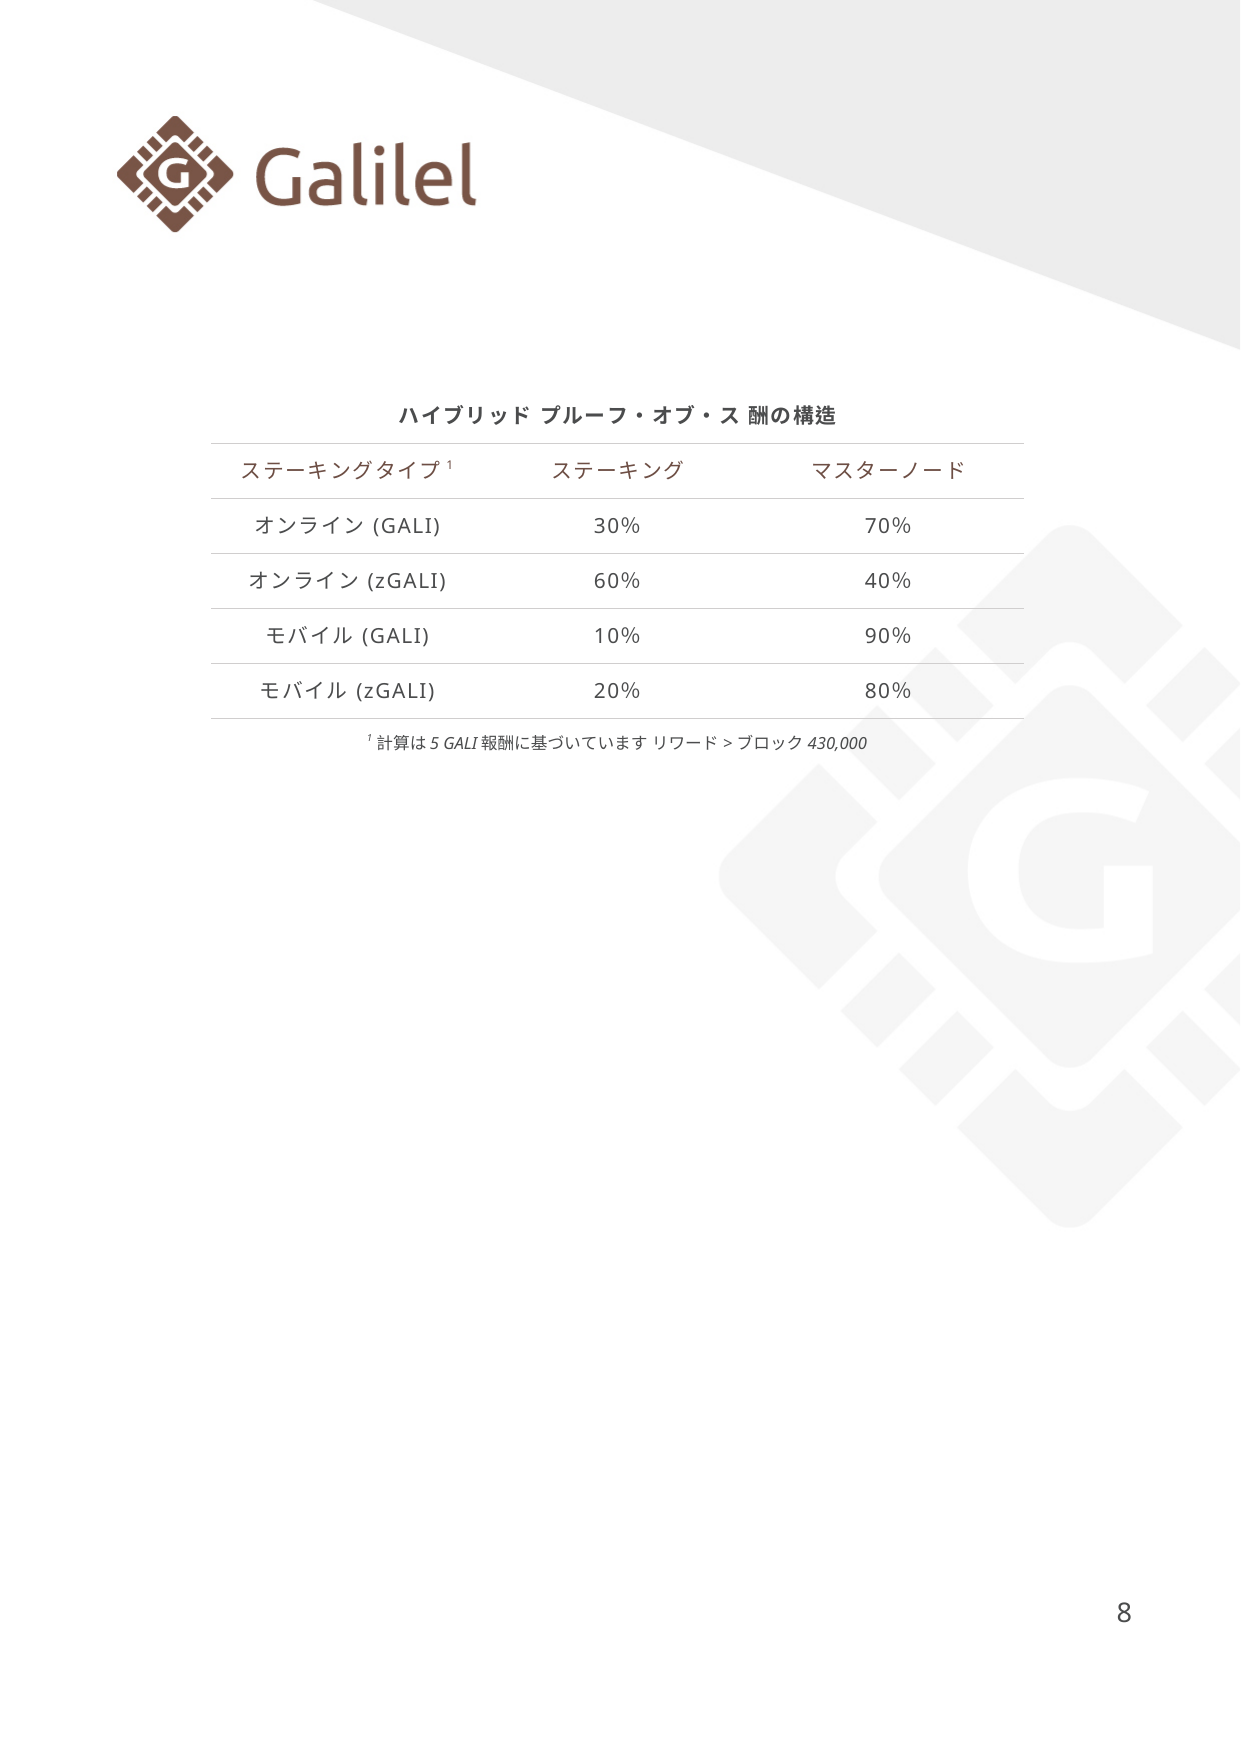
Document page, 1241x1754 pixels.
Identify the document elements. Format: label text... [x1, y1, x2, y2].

table_cell 10％ [482, 609, 753, 662]
table_cell 70％ [753, 499, 1024, 552]
table_cell モバイル (zGALI) [211, 664, 482, 717]
table_cell 30％ [482, 499, 753, 552]
text 1 計算は5 GALI報酬に基づいています リワード > ブロック 430,000 [103, 732, 1132, 754]
table_header ハイブリッド プルーフ・オブ・ス 酬の構造 [211, 389, 1024, 442]
table_cell ステーキング [482, 444, 753, 497]
table_cell 40％ [753, 554, 1024, 607]
table_cell 60％ [482, 554, 753, 607]
table_cell 20％ [482, 664, 753, 717]
table_cell 90％ [753, 609, 1024, 662]
table_cell オンライン (zGALI) [211, 554, 482, 607]
table_cell マスターノード [753, 444, 1024, 497]
table_cell オンライン (GALI) [211, 499, 482, 552]
table_cell ステーキングタイプ1 [211, 444, 482, 497]
table_cell 80％ [753, 664, 1024, 717]
table_cell モバイル (GALI) [211, 609, 482, 662]
picture [0, 0, 1241, 1754]
